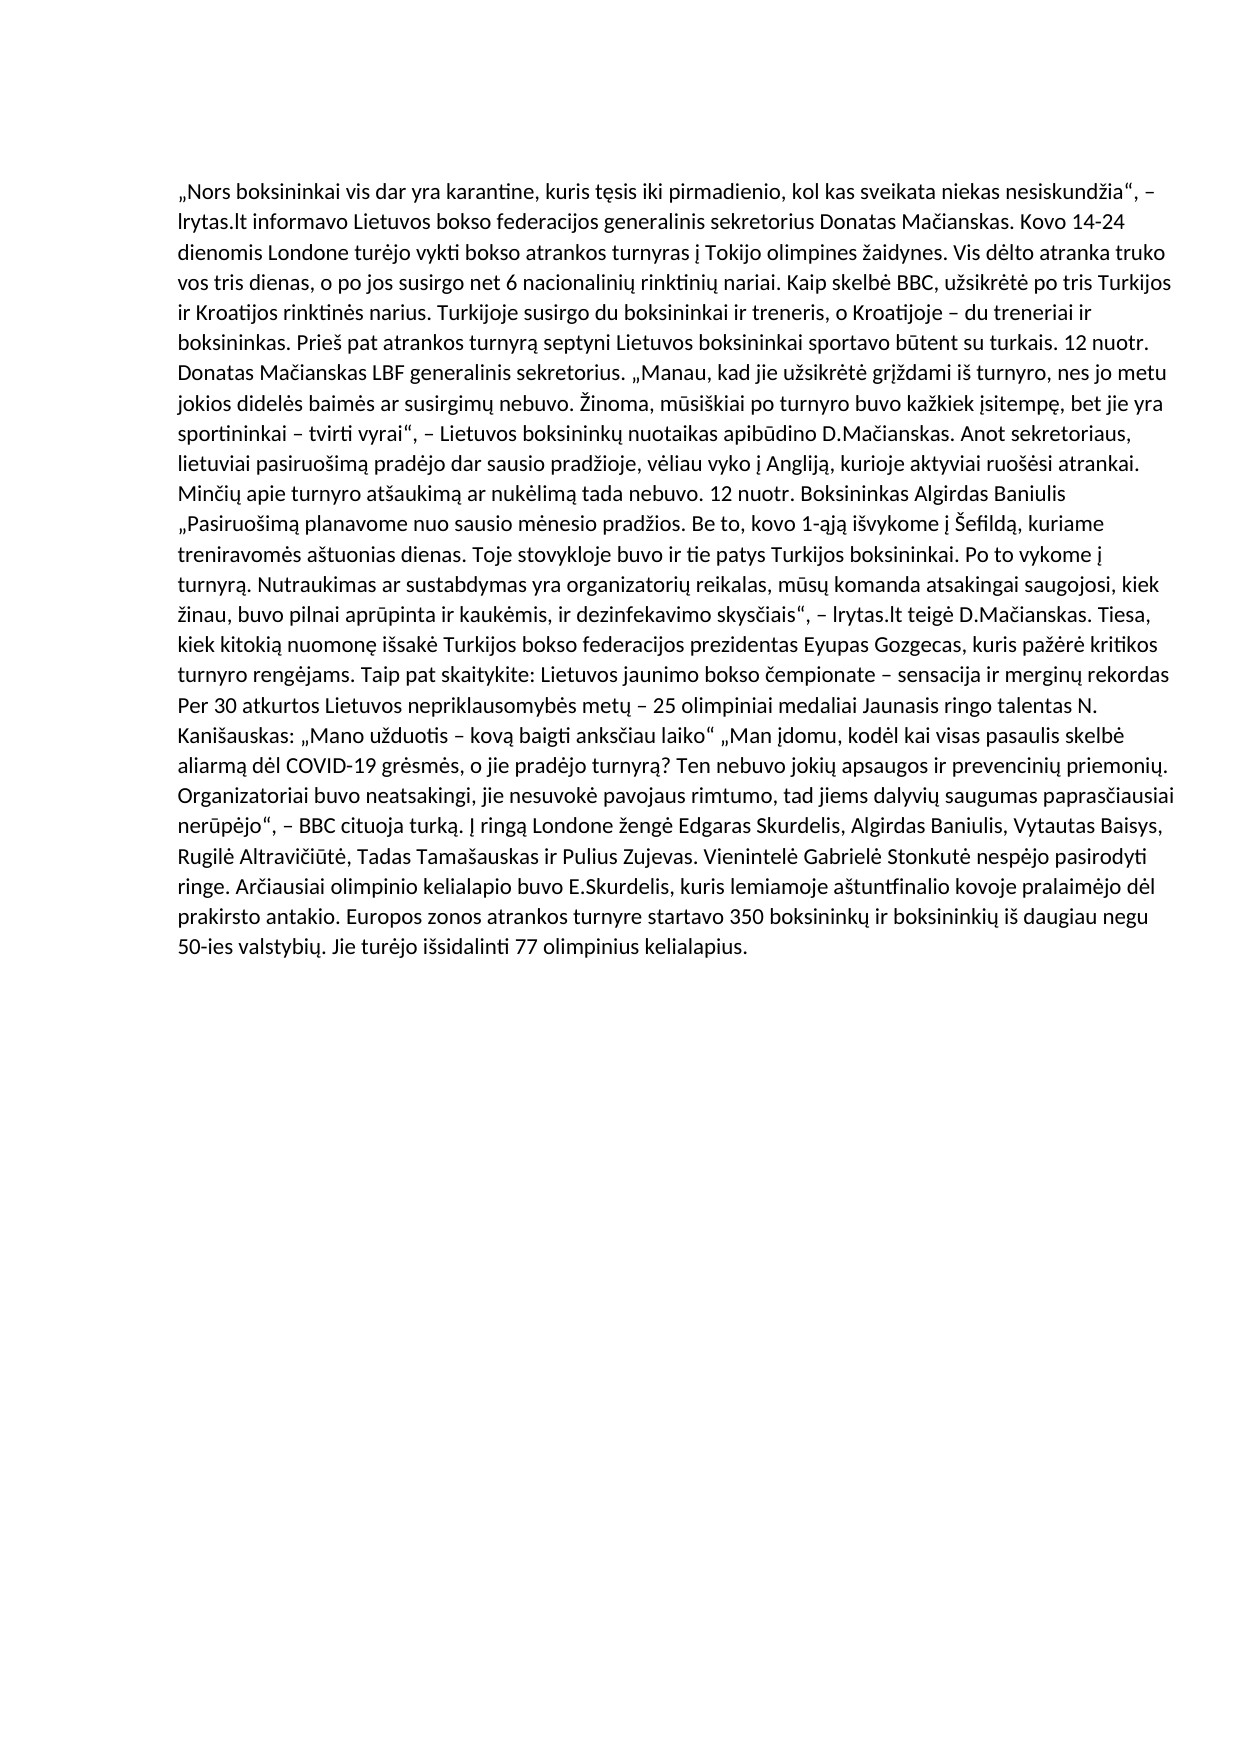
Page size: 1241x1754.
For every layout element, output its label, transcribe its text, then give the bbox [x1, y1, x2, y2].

text „Nors boksininkai vis dar yra karantine, kuris tęsis iki pirmadienio, kol kas sveikata niekas nesiskundžia“, – lrytas.lt informavo Lietuvos bokso federacijos generalinis sekretorius Donatas Mačianskas. Kovo 14-24 dienomis Londone turėjo vykti bokso atrankos turnyras į Tokijo olimpines žaidynes. Vis dėlto atranka truko vos tris dienas, o po jos susirgo net 6 nacionalinių rinktinių nariai. Kaip skelbė BBC, užsikrėtė po tris Turkijos ir Kroatijos rinktinės narius. Turkijoje susirgo du boksininkai ir treneris, o Kroatijoje – du treneriai ir boksininkas. Prieš pat atrankos turnyrą septyni Lietuvos boksininkai sportavo būtent su turkais. 12 nuotr. Donatas Mačianskas LBF generalinis sekretorius. „Manau, kad jie užsikrėtė grįždami iš turnyro, nes jo metu jokios didelės baimės ar susirgimų nebuvo. Žinoma, mūsiškiai po turnyro buvo kažkiek įsitempę, bet jie yra sportininkai – tvirti vyrai“, – Lietuvos boksininkų nuotaikas apibūdino D.Mačianskas. Anot sekretoriaus, lietuviai pasiruošimą pradėjo dar sausio pradžioje, vėliau vyko į Angliją, kurioje aktyviai ruošėsi atrankai. Minčių apie turnyro atšaukimą ar nukėlimą tada nebuvo. 12 nuotr. Boksininkas Algirdas Baniulis „Pasiruošimą planavome nuo sausio mėnesio pradžios. Be to, kovo 1-ąją išvykome į Šefildą, kuriame treniravomės aštuonias dienas. Toje stovykloje buvo ir tie patys Turkijos boksininkai. Po to vykome į turnyrą. Nutraukimas ar sustabdymas yra organizatorių reikalas, mūsų komanda atsakingai saugojosi, kiek žinau, buvo pilnai aprūpinta ir kaukėmis, ir dezinfekavimo skysčiais“, – lrytas.lt teigė D.Mačianskas. Tiesa, kiek kitokią nuomonę išsakė Turkijos bokso federacijos prezidentas Eyupas Gozgecas, kuris pažėrė kritikos turnyro rengėjams. Taip pat skaitykite: Lietuvos jaunimo bokso čempionate – sensacija ir merginų rekordas Per 30 atkurtos Lietuvos nepriklausomybės metų – 25 olimpiniai medaliai Jaunasis ringo talentas N. Kanišauskas: „Mano užduotis – kovą baigti anksčiau laiko“ „Man įdomu, kodėl kai visas pasaulis skelbė aliarmą dėl COVID-19 grėsmės, o jie pradėjo turnyrą? Ten nebuvo jokių apsaugos ir prevencinių priemonių. Organizatoriai buvo neatsakingi, jie nesuvokė pavojaus rimtumo, tad jiems dalyvių saugumas paprasčiausiai nerūpėjo“, – BBC cituoja turką. Į ringą Londone žengė Edgaras Skurdelis, Algirdas Baniulis, Vytautas Baisys, Rugilė Altravičiūtė, Tadas Tamašauskas ir Pulius Zujevas. Vienintelė Gabrielė Stonkutė nespėjo pasirodyti ringe. Arčiausiai olimpinio kelialapio buvo E.Skurdelis, kuris lemiamoje aštuntfinalio kovoje pralaimėjo dėl prakirsto antakio. Europos zonos atrankos turnyre startavo 350 boksininkų ir boksininkių iš daugiau negu 50-ies valstybių. Jie turėjo išsidalinti 77 olimpinius kelialapius. [177, 177, 1181, 960]
